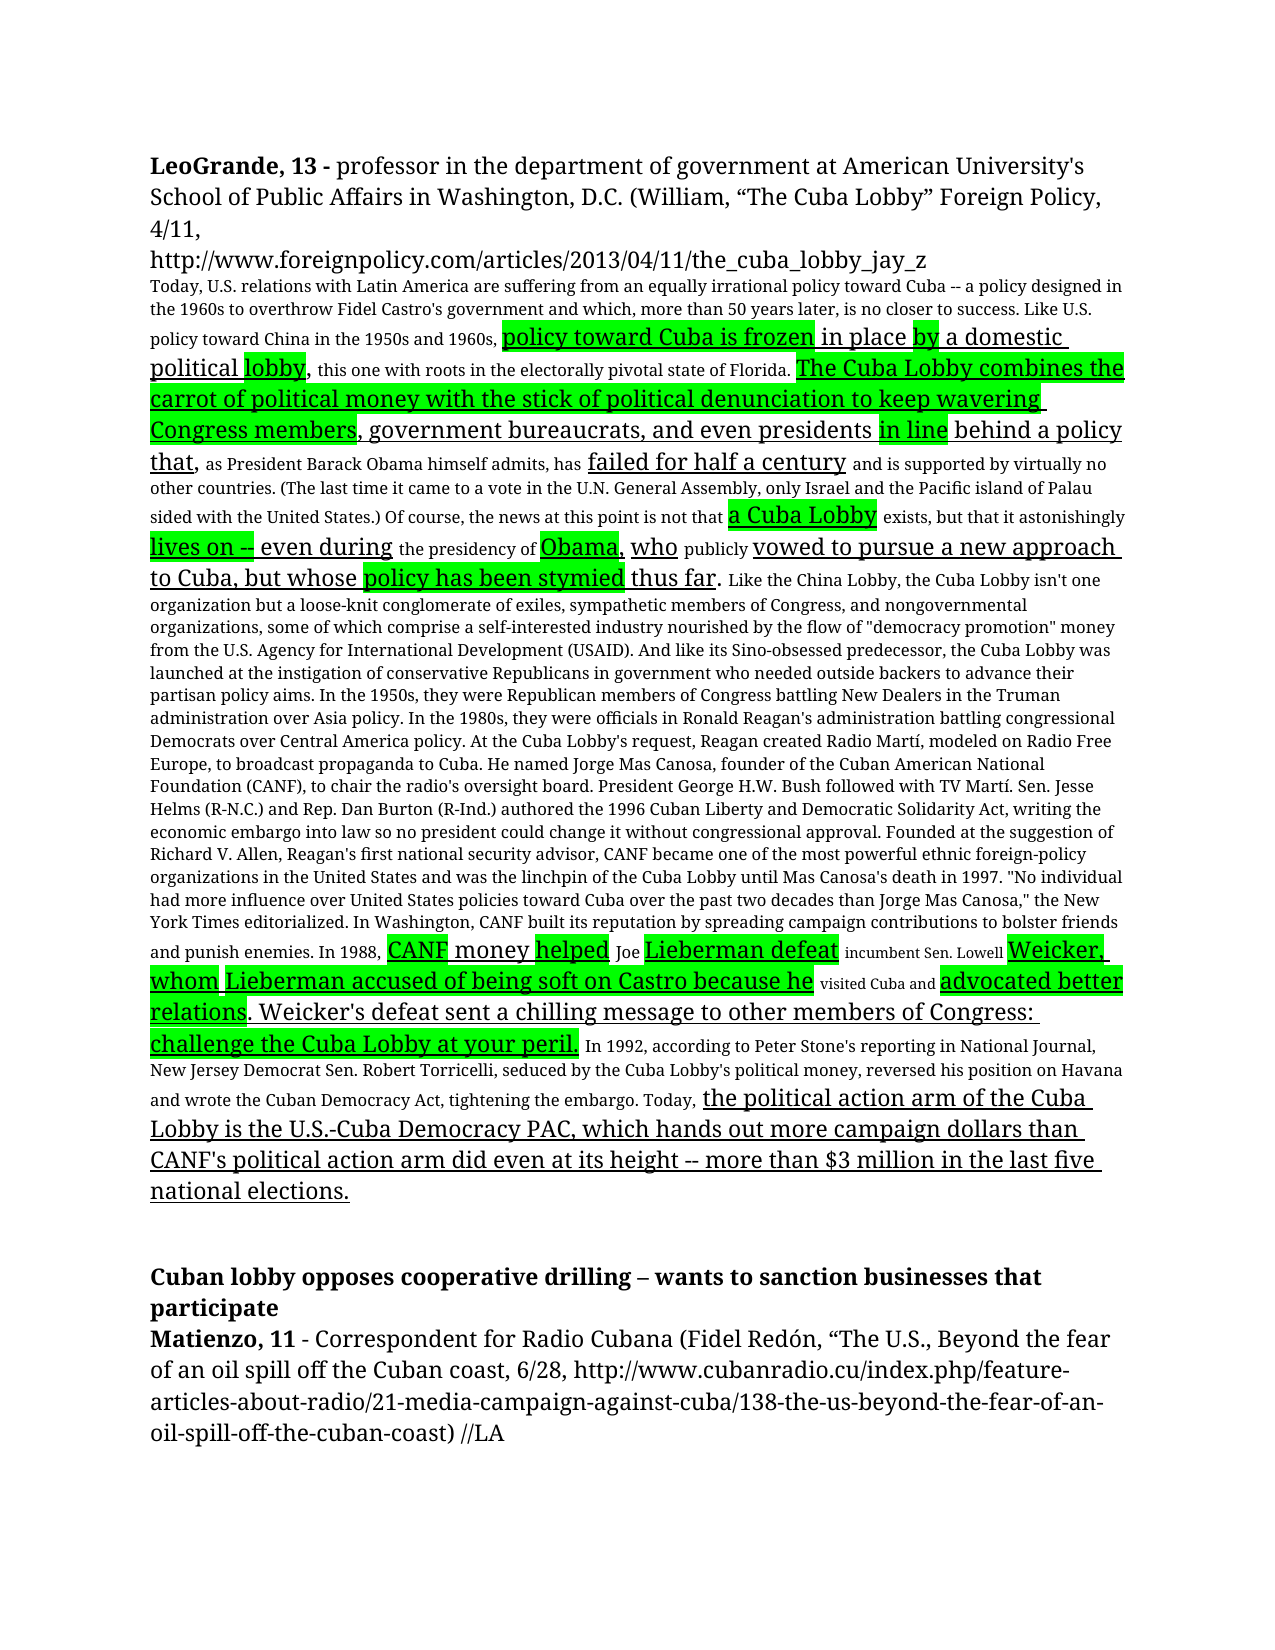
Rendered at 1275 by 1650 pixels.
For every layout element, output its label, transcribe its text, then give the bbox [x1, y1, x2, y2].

text Cuban lobby opposes cooperative drilling – wants to sanction businesses that participate [150, 1260, 1125, 1323]
text Matienzo, 11 - Correspondent for Radio Cubana (Fidel Redón, “The U.S., Beyond the fear of an oil spill off the Cuban coast, 6/28, http://www.cubanradio.cu/index.php/feature-articles-about-radio/21-media-campaign-against-cuba/138-the-us-beyond-the-fear-of-an-oil-spill-off-the-cuban-coast) //LA [150, 1323, 1125, 1448]
text LeoGrande, 13 - professor in the department of government at American University's School of Public Affairs in Washington, D.C. (William, “The Cuba Lobby” Foreign Policy, 4/11, [150, 150, 1125, 244]
text Today, U.S. relations with Latin America are suffering from an equally irrational policy toward Cuba -- a policy designed in the 1960s to overthrow Fidel Castro's government and which, more than 50 years later, is no closer to success. Like U.S. policy toward China in the 1950s and 1960s, policy toward Cuba is frozen in place by a domestic political lobby, this one with roots in the electorally pivotal state of Florida. The Cuba Lobby combines the carrot of political money with the stick of political denunciation to keep wavering Congress members, government bureaucrats, and even presidents in line behind a policy that, as President Barack Obama himself admits, has failed for half a century and is supported by virtually no other countries. (The last time it came to a vote in the U.N. General Assembly, only Israel and the Pacific island of Palau sided with the United States.) Of course, the news at this point is not that a Cuba Lobby exists, but that it astonishingly lives on -- even during the presidency of Obama, who publicly vowed to pursue a new approach to Cuba, but whose policy has been stymied thus far. Like the China Lobby, the Cuba Lobby isn't one organization but a loose-knit conglomerate of exiles, sympathetic members of Congress, and nongovernmental organizations, some of which comprise a self-interested industry nourished by the flow of "democracy promotion" money from the U.S. Agency for International Development (USAID). And like its Sino-obsessed predecessor, the Cuba Lobby was launched at the instigation of conservative Republicans in government who needed outside backers to advance their partisan policy aims. In the 1950s, they were Republican members of Congress battling New Dealers in the Truman administration over Asia policy. In the 1980s, they were officials in Ronald Reagan's administration battling congressional Democrats over Central America policy. At the Cuba Lobby's request, Reagan created Radio Martí, modeled on Radio Free Europe, to broadcast propaganda to Cuba. He named Jorge Mas Canosa, founder of the Cuban American National Foundation (CANF), to chair the radio's oversight board. President George H.W. Bush followed with TV Martí. Sen. Jesse Helms (R-N.C.) and Rep. Dan Burton (R-Ind.) authored the 1996 Cuban Liberty and Democratic Solidarity Act, writing the economic embargo into law so no president could change it without congressional approval. Founded at the suggestion of Richard V. Allen, Reagan's first national security advisor, CANF became one of the most powerful ethnic foreign-policy organizations in the United States and was the linchpin of the Cuba Lobby until Mas Canosa's death in 1997. "No individual had more influence over United States policies toward Cuba over the past two decades than Jorge Mas Canosa," the New York Times editorialized. In Washington, CANF built its reputation by spreading campaign contributions to bolster friends and punish enemies. In 1988, CANF money helped Joe Lieberman defeat incumbent Sen. Lowell Weicker, whom Lieberman accused of being soft on Castro because he visited Cuba and advocated better relations. Weicker's defeat sent a chilling message to other members of Congress: challenge the Cuba Lobby at your peril. In 1992, according to Peter Stone's reporting in National Journal, New Jersey Democrat Sen. Robert Torricelli, seduced by the Cuba Lobby's political money, reversed his position on Havana and wrote the Cuban Democracy Act, tightening the embargo. Today, the political action arm of the Cuba Lobby is the U.S.-Cuba Democracy PAC, which hands out more campaign dollars than CANF's political action arm did even at its height -- more than $3 million in the last five national elections. [150, 380, 1125, 1206]
text http://www.foreignpolicy.com/articles/2013/04/11/the_cuba_lobby_jay_z [150, 244, 1125, 275]
